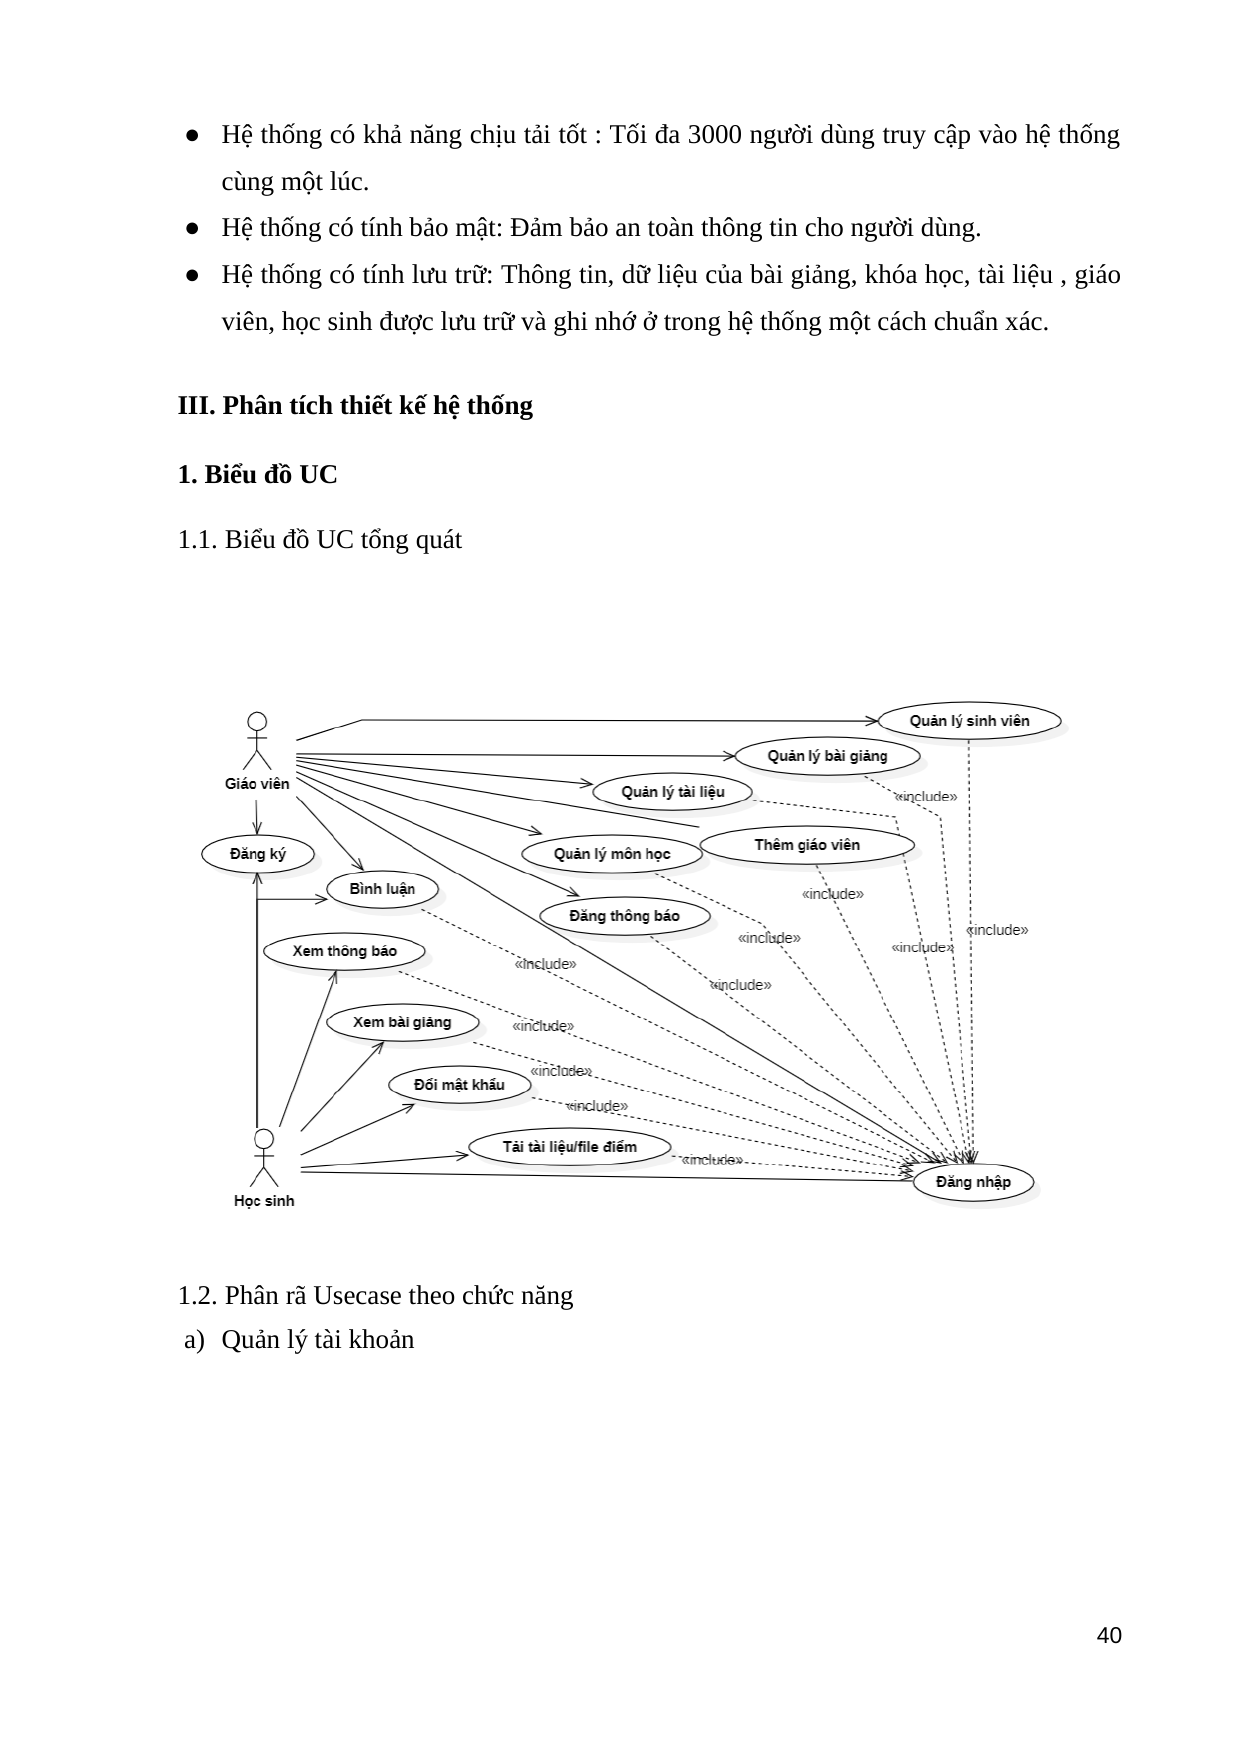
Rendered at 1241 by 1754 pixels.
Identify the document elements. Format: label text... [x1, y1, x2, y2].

list Hệ thống có tính bảo mật: Đảm bảo an toàn thông tin cho người dùng. [184, 211, 1122, 243]
list Hệ thống có khả năng chịu tải tốt : Tối đa 3000 người dùng truy cập vào hệ thống cùng một lúc. [184, 118, 1122, 196]
subtitle 1.2. Phân rã Usecase theo chức năng [177, 1279, 1122, 1310]
subtitle III. Phân tích thiết kế hệ thống [177, 389, 1122, 420]
picture [177, 655, 1118, 1237]
list Hệ thống có tính lưu trữ: Thông tin, dữ liệu của bài giảng, khóa học, tài liệu , giáo viên, học sinh được lưu trữ và ghi nhớ ở trong hệ thống một cách chuẩn xác. [184, 258, 1122, 336]
subtitle 1.1. Biểu đồ UC tổng quát [177, 523, 1122, 554]
list Quản lý tài khoản [184, 1323, 1122, 1354]
subtitle 1. Biểu đồ UC [177, 458, 1122, 489]
